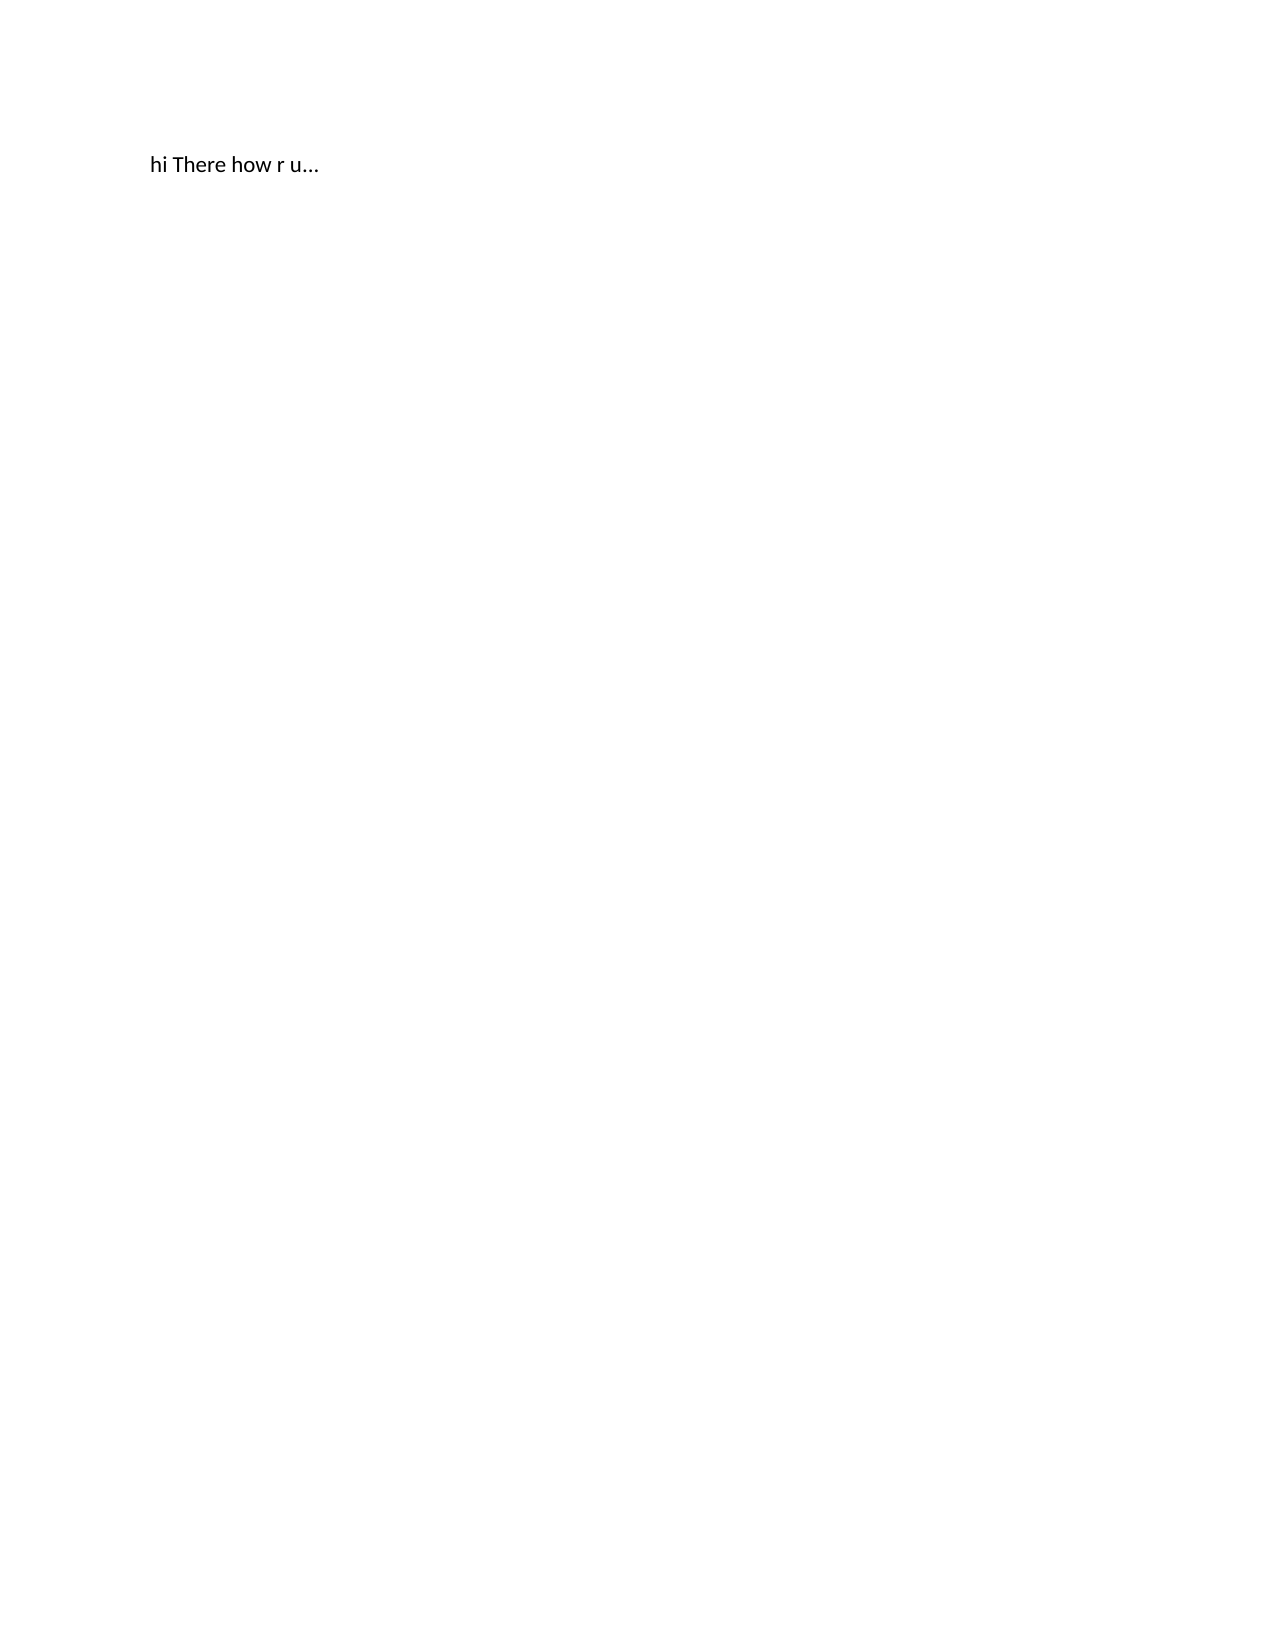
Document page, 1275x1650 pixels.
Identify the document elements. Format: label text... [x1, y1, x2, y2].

text hi There how r u... [150, 150, 1125, 179]
